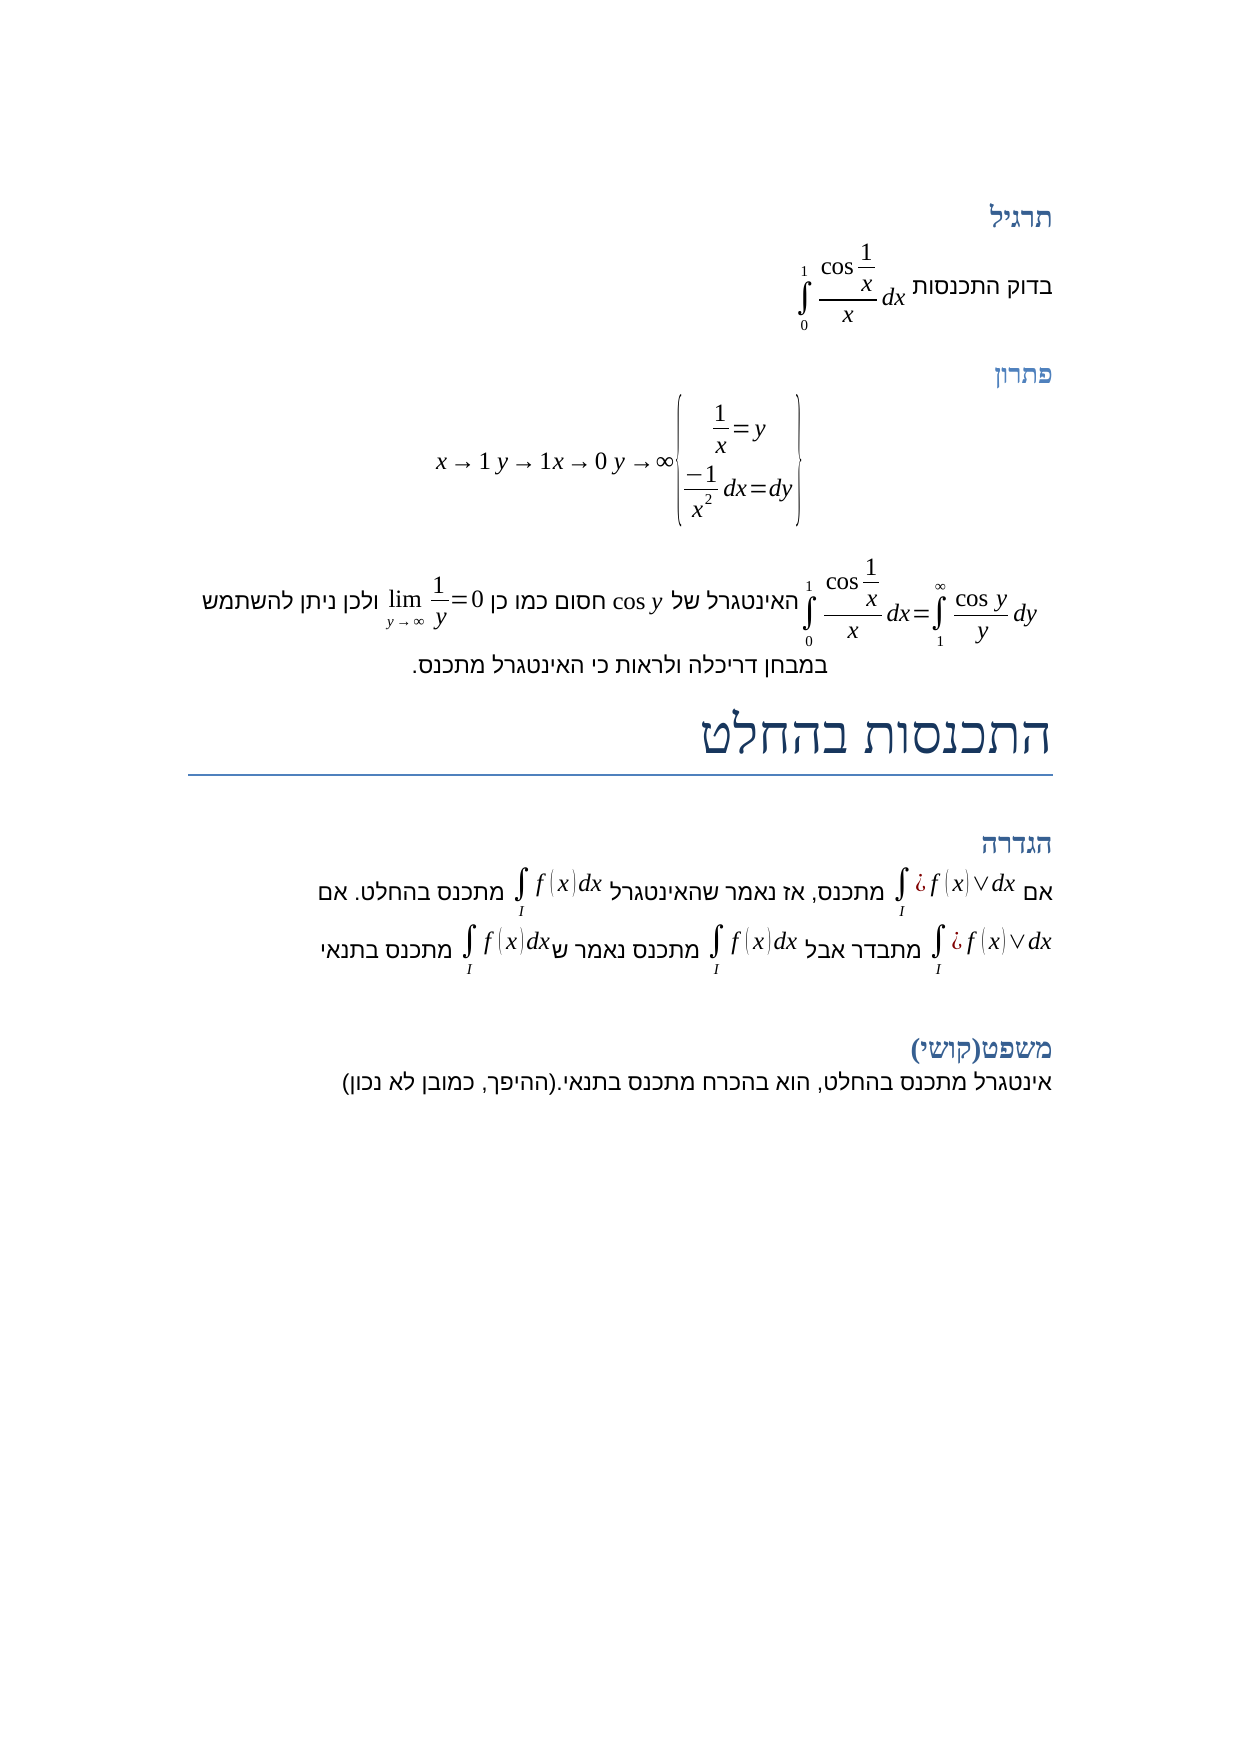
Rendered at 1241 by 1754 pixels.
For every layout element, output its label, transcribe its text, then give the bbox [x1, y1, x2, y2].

subtitle הגדרה [187, 826, 1053, 860]
title התכנסות בהחלט [187, 703, 1053, 776]
text אינטגרל מתכנס בהחלט, הוא בהכרח מתכנס בתנאי.(ההיפך, כמובן לא נכון) [187, 1069, 1053, 1096]
subtitle פתרון [187, 358, 1053, 389]
subtitle משפט(קושי) [187, 1031, 1053, 1064]
text בדוק התכנסות [187, 238, 1053, 333]
text אם מתכנס, אז נאמר שהאינטגרל מתכנס בהחלט. אם מתבדר אבל מתכנס נאמר ש מתכנס בתנאי [187, 865, 1053, 977]
subtitle תרגיל [187, 200, 1053, 233]
text האינטגרל של חסום כמו כן ולכן ניתן להשתמש במבחן דריכלה ולראות כי האינטגרל מתכנס. [187, 554, 1053, 679]
